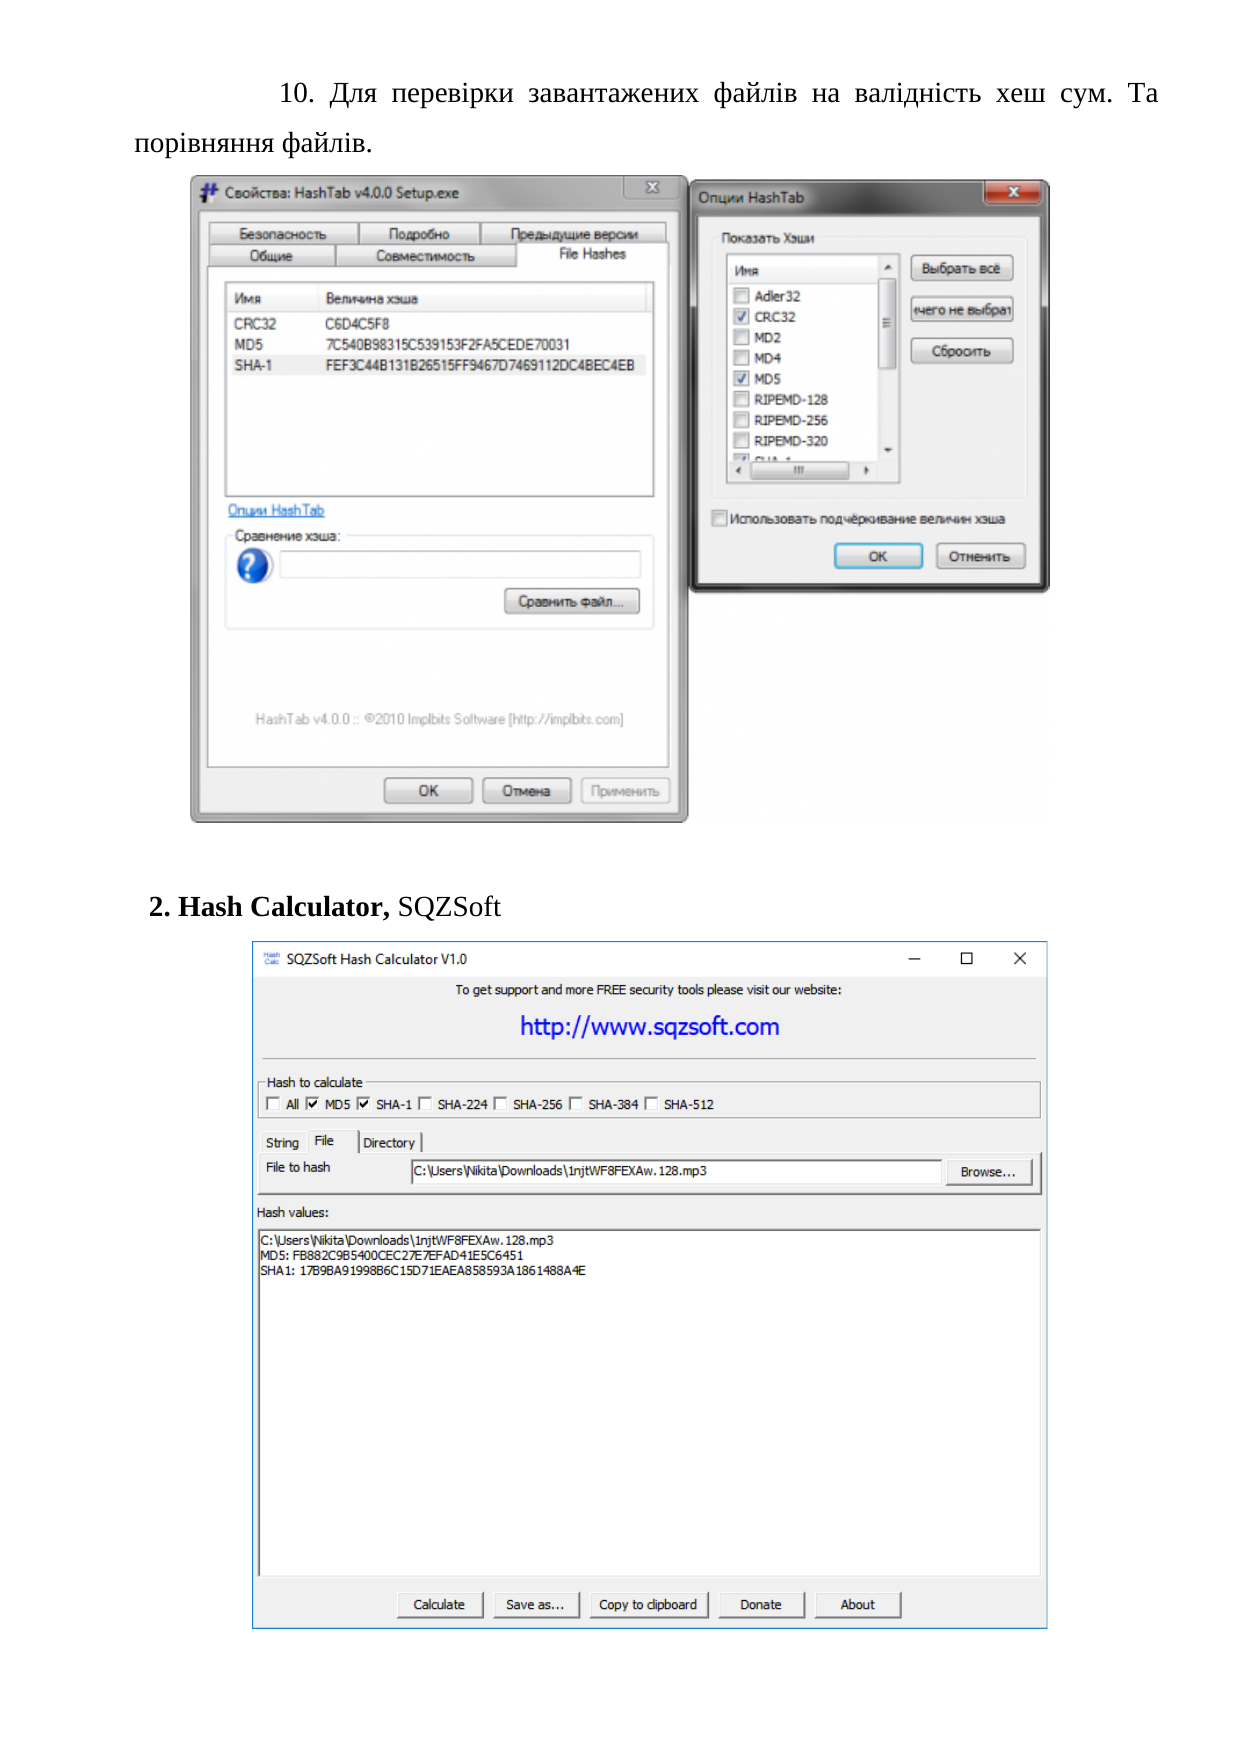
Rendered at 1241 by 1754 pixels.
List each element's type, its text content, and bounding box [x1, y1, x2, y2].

text 10. Для перевірки завантажених файлів на валідність хеш сум. Та порівняння файлів. [134, 75, 1160, 159]
picture [190, 175, 1050, 823]
picture [252, 941, 1048, 1629]
text 2. Hash Calculator, SQZSoft [75, 889, 1165, 922]
